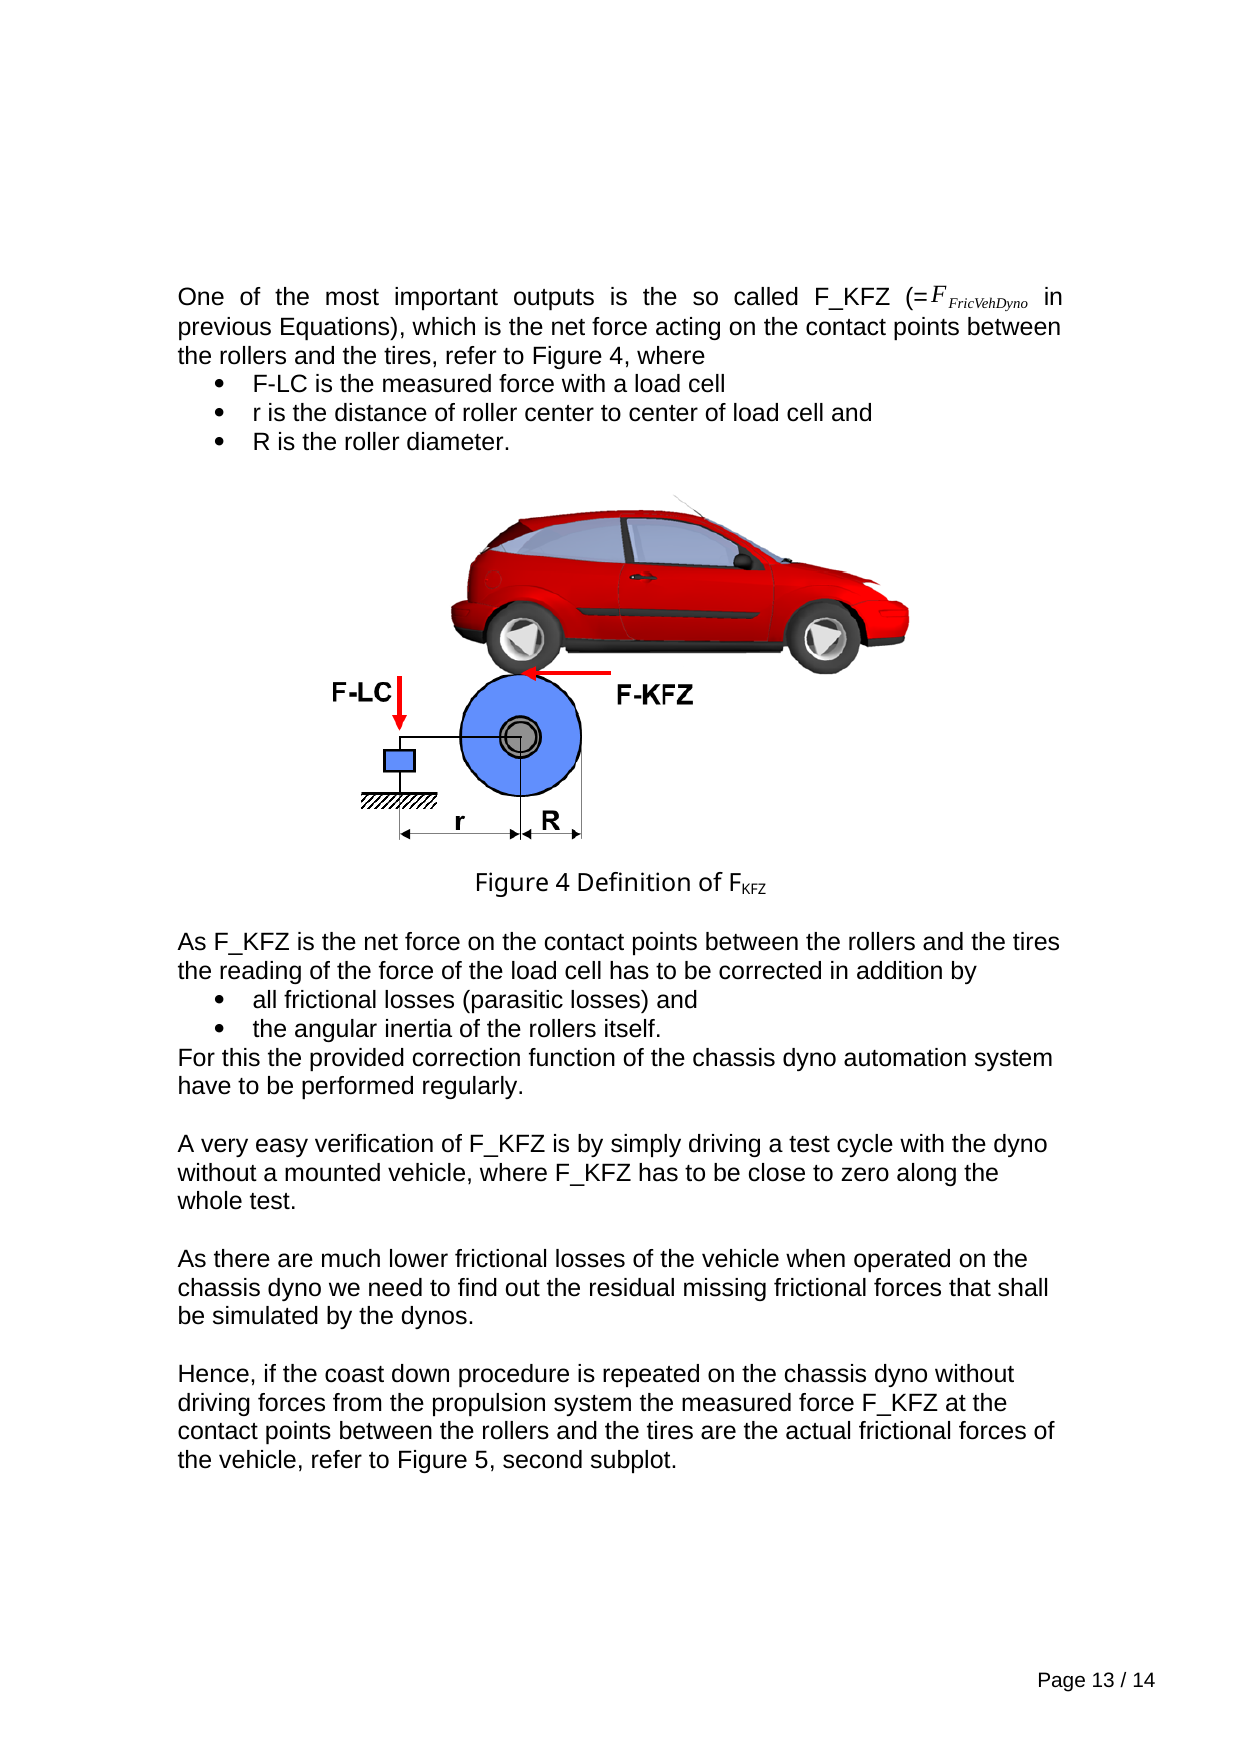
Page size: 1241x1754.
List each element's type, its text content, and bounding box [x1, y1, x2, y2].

list r is the distance of roller center to center of load cell and [215, 398, 1063, 427]
list all frictional losses (parasitic losses) and [215, 985, 1063, 1014]
picture [312, 484, 928, 865]
text Figure 4 Definition of FKFZ [177, 864, 1063, 898]
list the angular inertia of the rollers itself. [215, 1014, 1063, 1042]
text A very easy verification of F_KFZ is by simply driving a test cycle with the dyno without a mounted vehicle, where F_KFZ has to be close to zero along the whole test. [177, 1129, 1063, 1215]
text As F_KFZ is the net force on the contact points between the rollers and the tires the reading of the force of the load cell has to be corrected in addition by [177, 927, 1063, 985]
list R is the roller diameter. [215, 427, 1063, 456]
list F-LC is the measured force with a load cell [215, 369, 1063, 398]
text Hence, if the coast down procedure is repeated on the chassis dyno without driving forces from the propulsion system the measured force F_KFZ at the contact points between the rollers and the tires are the actual frictional forces of the vehicle, refer to Figure 5, second subplot. [177, 1359, 1063, 1474]
text One of the most important outputs is the so called F_KFZ (= in previous Equations), which is the net force acting on the contact points between the rollers and the tires, refer to Figure 4, where [177, 281, 1063, 369]
text For this the provided correction function of the chassis dyno automation system have to be performed regularly. [177, 1042, 1063, 1100]
text As there are much lower frictional losses of the vehicle when operated on the chassis dyno we need to find out the residual missing frictional forces that shall be simulated by the dynos. [177, 1244, 1063, 1330]
